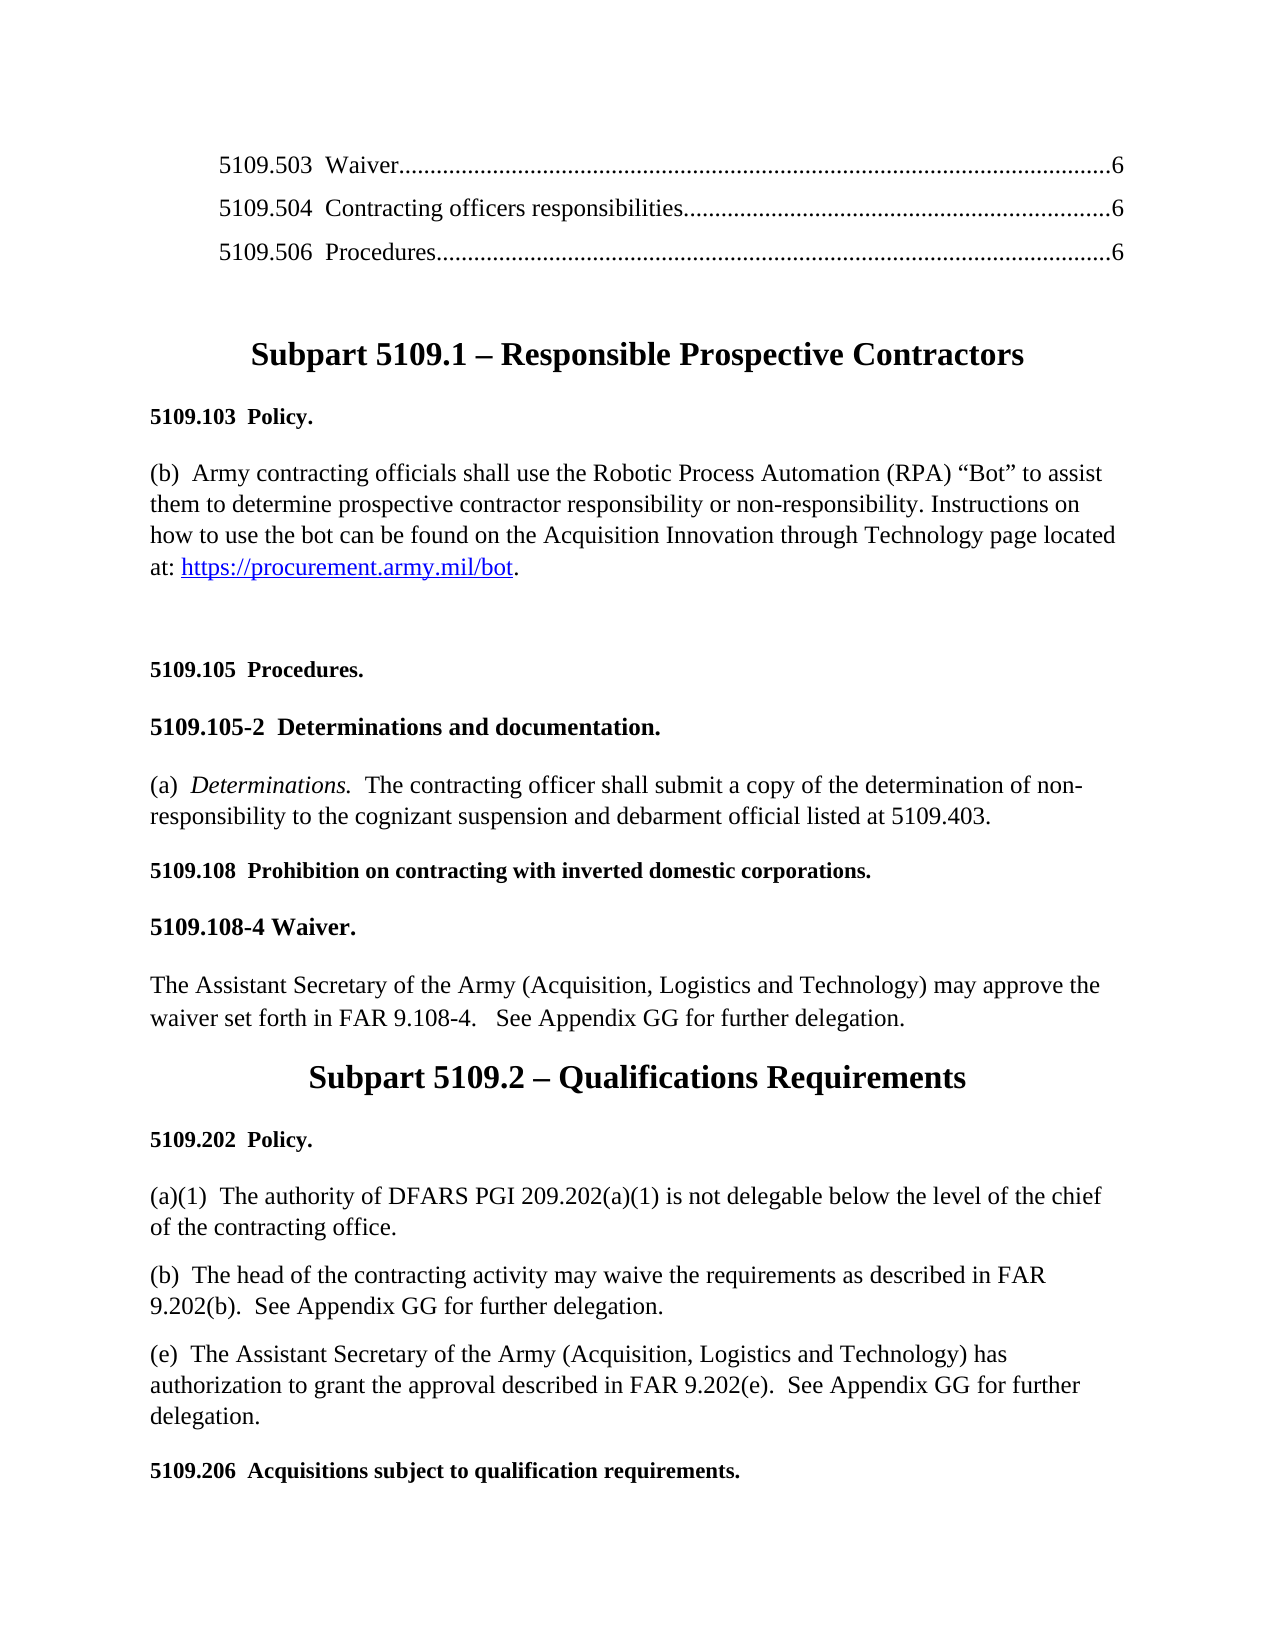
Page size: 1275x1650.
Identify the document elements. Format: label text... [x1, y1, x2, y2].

text 5109.504 Contracting officers responsibilities. 6 [219, 193, 1125, 222]
subtitle 5109.206 Acquisitions subject to qualification requirements. [150, 1457, 1125, 1483]
list (b) The head of the contracting activity may waive the requirements as described in FAR 9.202(b). See Appendix GG for further delegation. [150, 1260, 1125, 1320]
subtitle Subpart 5109.2 – Qualifications Requirements [150, 1057, 1125, 1095]
subtitle 5109.108 Prohibition on contracting with inverted domestic corporations. [150, 857, 1125, 883]
list (e) The Assistant Secretary of the Army (Acquisition, Logistics and Technology) has authorization to grant the approval described in FAR 9.202(e). See Appendix GG for further delegation. [150, 1339, 1125, 1429]
subtitle Subpart 5109.1 – Responsible Prospective Contractors [150, 334, 1125, 372]
subtitle 5109.202 Policy. [150, 1126, 1125, 1152]
list (a) Determinations. The contracting officer shall submit a copy of the determination of non-responsibility to the cognizant suspension and debarment official listed at 5109.403. [150, 770, 1125, 829]
text 5109.506 Procedures. 6 [219, 237, 1125, 266]
list (a)(1) The authority of DFARS PGI 209.202(a)(1) is not delegable below the level of the chief of the contracting office. [150, 1181, 1125, 1241]
text 5109.503 Waiver. 6 [219, 150, 1125, 179]
subtitle 5109.103 Policy. [150, 403, 1125, 429]
subtitle 5109.108-4 Waiver. [150, 912, 1125, 941]
list (b) Army contracting officials shall use the Robotic Process Automation (RPA) “Bot” to assist them to determine prospective contractor responsibility or non-responsibility. Instructions on how to use the bot can be found on the Acquisition Innovation through Technology page located at: https://procurement.army.mil/bot. [150, 458, 1125, 580]
subtitle 5109.105 Procedures. [150, 656, 1125, 683]
text The Assistant Secretary of the Army (Acquisition, Logistics and Technology) may approve the waiver set forth in FAR 9.108-4. See Appendix GG for further delegation. [150, 970, 1125, 1032]
subtitle 5109.105-2 Determinations and documentation. [150, 712, 1125, 740]
